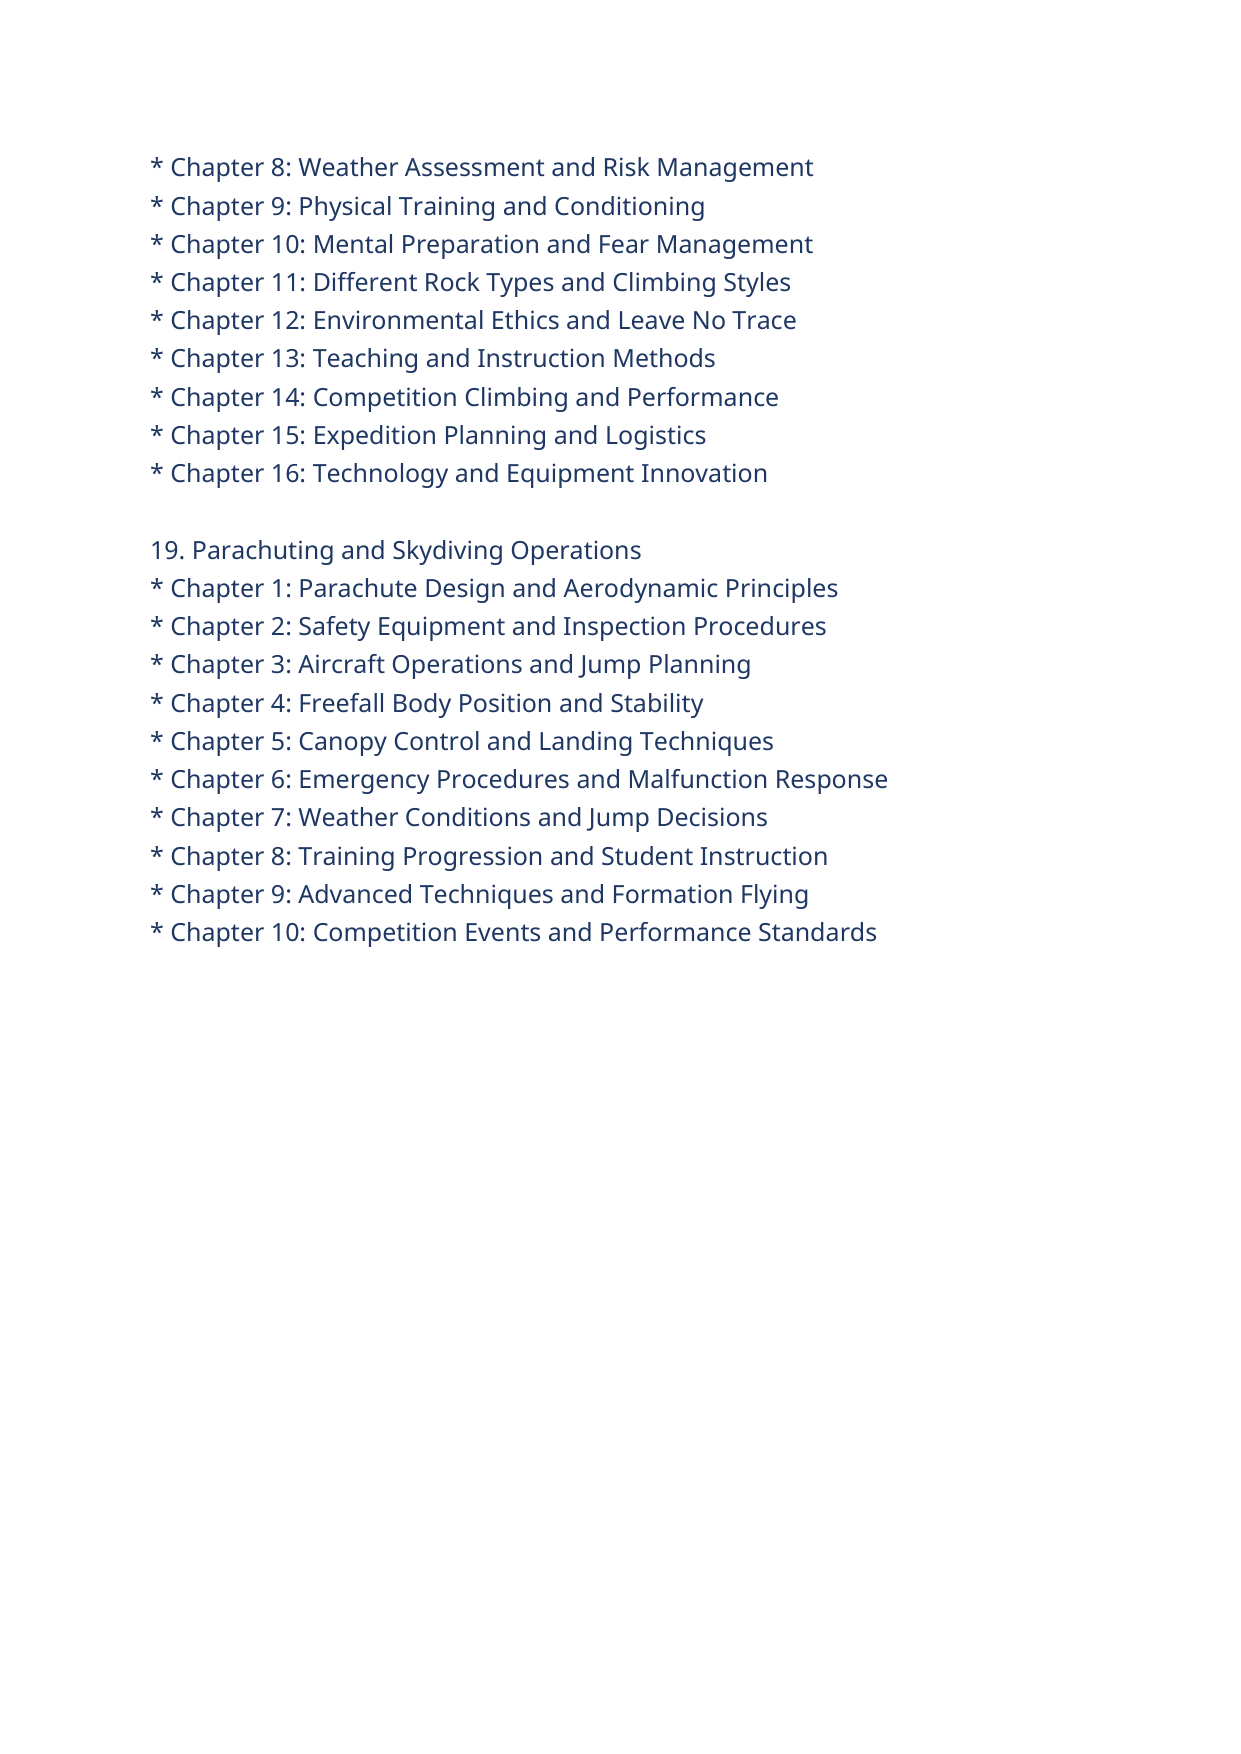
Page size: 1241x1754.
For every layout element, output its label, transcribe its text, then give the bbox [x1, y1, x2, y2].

subtitle * Chapter 8: Training Progression and Student Instruction [150, 838, 1090, 872]
subtitle * Chapter 10: Mental Preparation and Fear Management [150, 226, 1090, 261]
subtitle * Chapter 1: Parachute Design and Aerodynamic Principles [150, 571, 1090, 604]
subtitle * Chapter 15: Expedition Planning and Logistics [150, 418, 1090, 452]
subtitle * Chapter 14: Competition Climbing and Performance [150, 379, 1090, 413]
subtitle 19. Parachuting and Skydiving Operations [150, 532, 1090, 566]
subtitle * Chapter 4: Freefall Body Position and Stability [150, 685, 1090, 719]
subtitle * Chapter 9: Advanced Techniques and Formation Flying [150, 876, 1090, 910]
subtitle * Chapter 13: Teaching and Instruction Methods [150, 341, 1090, 375]
subtitle * Chapter 11: Different Rock Types and Climbing Styles [150, 265, 1090, 299]
subtitle * Chapter 6: Emergency Procedures and Malfunction Response [150, 762, 1090, 796]
subtitle * Chapter 16: Technology and Equipment Innovation [150, 456, 1090, 490]
subtitle * Chapter 10: Competition Events and Performance Standards [150, 914, 1090, 949]
subtitle * Chapter 5: Canopy Control and Landing Techniques [150, 723, 1090, 757]
subtitle * Chapter 2: Safety Equipment and Inspection Procedures [150, 609, 1090, 643]
subtitle * Chapter 9: Physical Training and Conditioning [150, 188, 1090, 222]
subtitle * Chapter 12: Environmental Ethics and Leave No Trace [150, 303, 1090, 337]
subtitle * Chapter 8: Weather Assessment and Risk Management [150, 150, 1090, 184]
subtitle * Chapter 3: Aircraft Operations and Jump Planning [150, 647, 1090, 681]
subtitle * Chapter 7: Weather Conditions and Jump Decisions [150, 800, 1090, 834]
